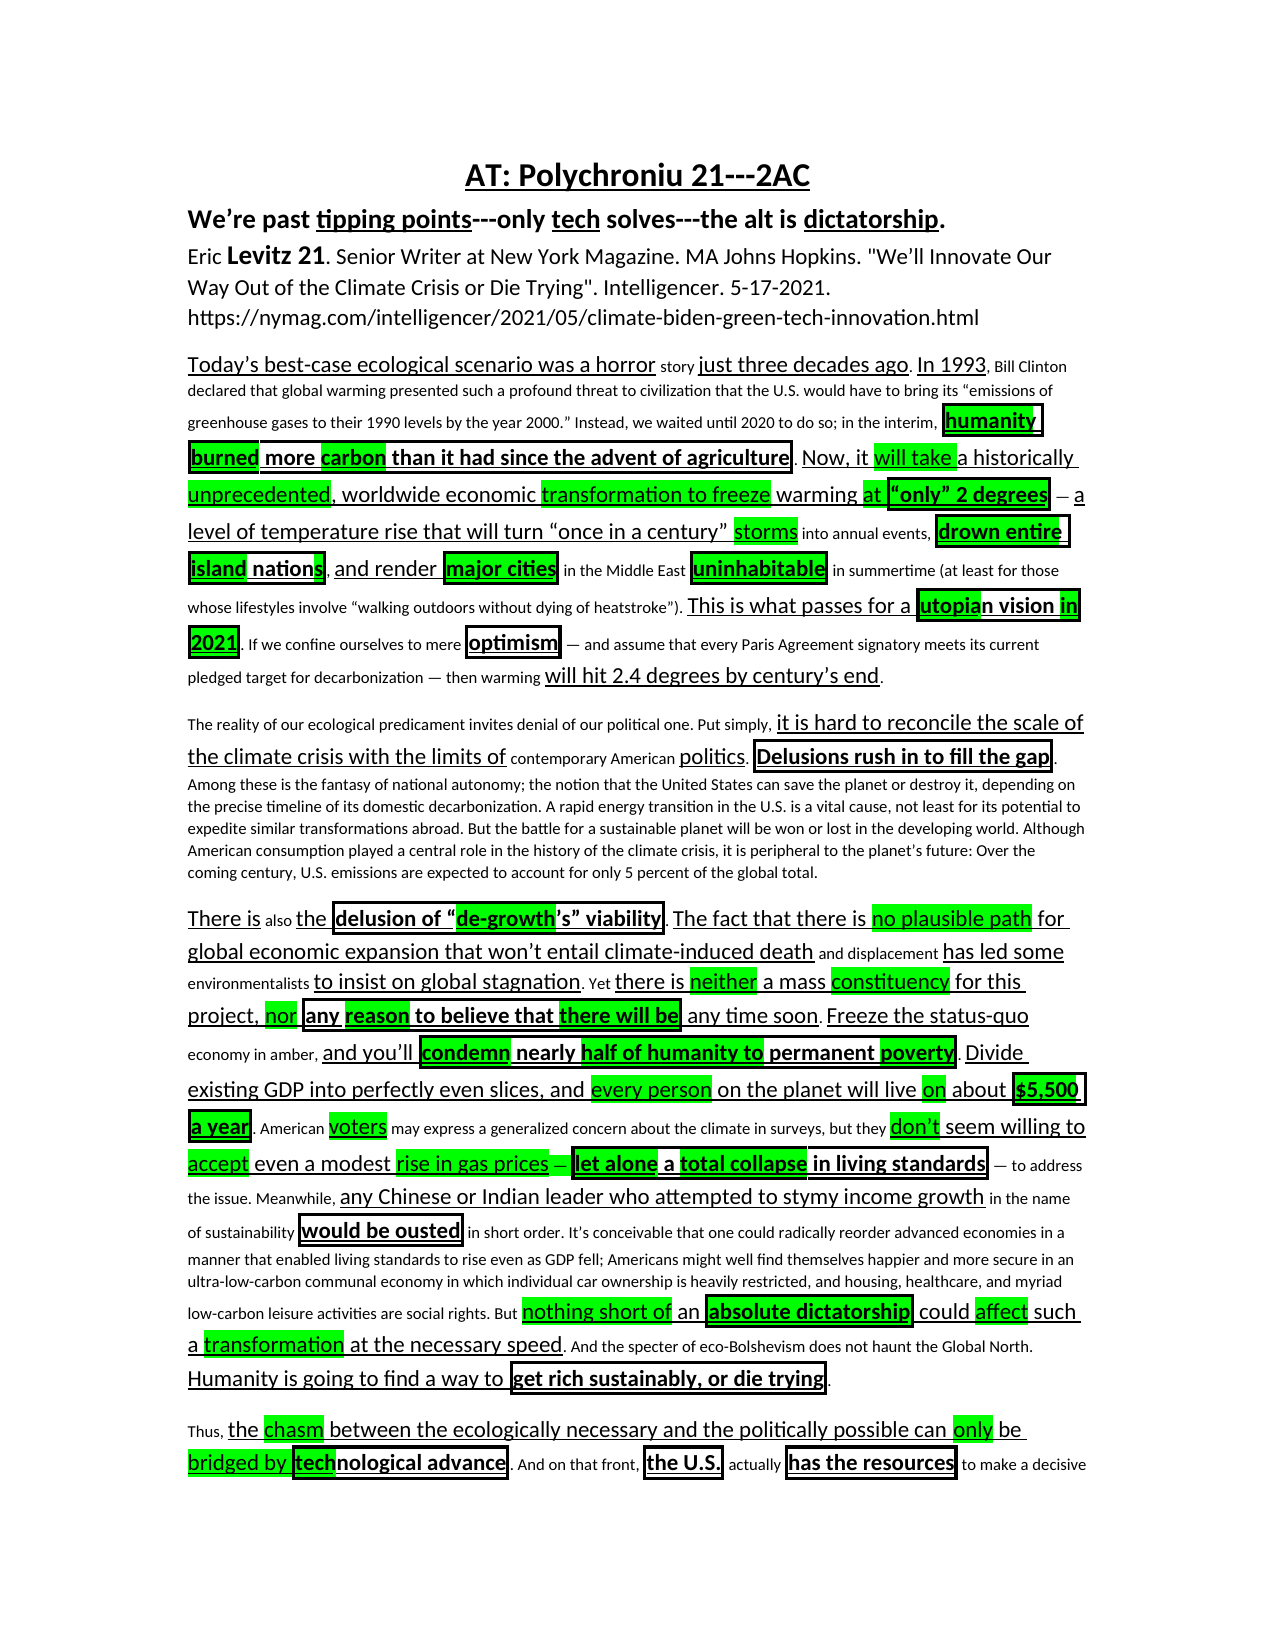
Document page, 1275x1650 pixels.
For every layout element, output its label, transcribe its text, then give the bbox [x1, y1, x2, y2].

subtitle We’re past tipping points---only tech solves---the alt is dictatorship. [187, 202, 1087, 235]
text Eric Levitz 21. Senior Writer at New York Magazine. MA Johns Hopkins. "We’ll Innovate Our Way Out of the Climate Crisis or Die Trying". Intelligencer. 5-17-2021. https://nymag.com/intelligencer/2021/05/climate-biden-green-tech-innovation.html [187, 238, 1087, 331]
text There is also the delusion of “de-growth’s” viability. The fact that there is no plausible path for global economic expansion that won’t entail climate-induced death and displacement has led some environmentalists to insist on global stagnation. Yet there is neither a mass constituency for this project, nor any reason to believe that there will be any time soon. Freeze the status-quo economy in amber, and you’ll condemn nearly half of humanity to permanent poverty. Divide existing GDP into perfectly even slices, and every person on the planet will live on about $5,500 a year. American voters may express a generalized concern about the climate in surveys, but they don’t seem willing to accept even a modest rise in gas prices — let alone a total collapse in living standards — to address the issue. Meanwhile, any Chinese or Indian leader who attempted to stymy income growth in the name of sustainability would be ousted in short order. It’s conceivable that one could radically reorder advanced economies in a manner that enabled living standards to rise even as GDP fell; Americans might well find themselves happier and more secure in an ultra-low-carbon communal economy in which individual car ownership is heavily restricted, and housing, healthcare, and myriad low-carbon leisure activities are social rights. But nothing short of an absolute dictatorship could affect such a transformation at the necessary speed. And the specter of eco-Bolshevism does not haunt the Global North. Humanity is going to find a way to get rich sustainably, or die trying. [187, 901, 1087, 1099]
text There is also the delusion of “de-growth’s” viability. The fact that there is no plausible path for global economic expansion that won’t entail climate-induced death and displacement has led some environmentalists to insist on global stagnation. Yet there is neither a mass constituency for this project, nor any reason to believe that there will be any time soon. Freeze the status-quo economy in amber, and you’ll condemn nearly half of humanity to permanent poverty. Divide existing GDP into perfectly even slices, and every person on the planet will live on about $5,500 a year. American voters may express a generalized concern about the climate in surveys, but they don’t seem willing to accept even a modest rise in gas prices — let alone a total collapse in living standards — to address the issue. Meanwhile, any Chinese or Indian leader who attempted to stymy income growth in the name of sustainability would be ousted in short order. It’s conceivable that one could radically reorder advanced economies in a manner that enabled living standards to rise even as GDP fell; Americans might well find themselves happier and more secure in an ultra-low-carbon communal economy in which individual car ownership is heavily restricted, and housing, healthcare, and myriad low-carbon leisure activities are social rights. But nothing short of an absolute dictatorship could affect such a transformation at the necessary speed. And the specter of eco-Bolshevism does not haunt the Global North. Humanity is going to find a way to get rich sustainably, or die trying. [187, 1100, 1087, 1395]
text The reality of our ecological predicament invites denial of our political one. Put simply, it is hard to reconcile the scale of the climate crisis with the limits of contemporary American politics. Delusions rush in to fill the gap. Among these is the fantasy of national autonomy; the notion that the United States can save the planet or destroy it, depending on the precise timeline of its domestic decarbonization. A rapid energy transition in the U.S. is a vital cause, not least for its potential to expedite similar transformations abroad. But the battle for a sustainable planet will be won or lost in the developing world. Although American consumption played a central role in the history of the climate crisis, it is peripheral to the planet’s future: Over the coming century, U.S. emissions are expected to account for only 5 percent of the global total. [187, 708, 1087, 882]
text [187, 1415, 1087, 1480]
text Today’s best-case ecological scenario was a horror story just three decades ago. In 1993, Bill Clinton declared that global warming presented such a profound threat to civilization that the U.S. would have to bring its “emissions of greenhouse gases to their 1990 levels by the year 2000.” Instead, we waited until 2020 to do so; in the interim, humanity burned more carbon than it had since the advent of agriculture. Now, it will take a historically unprecedented, worldwide economic transformation to freeze warming at “only” 2 degrees — a level of temperature rise that will turn “once in a century” storms into annual events, drown entire island nations, and render major cities in the Middle East uninhabitable in summertime (at least for those whose lifestyles involve “walking outdoors without dying of heatstroke”). This is what passes for a utopian vision in 2021. If we confine ourselves to mere optimism — and assume that every Paris Agreement signatory meets its current pledged target for decarbonization — then warming will hit 2.4 degrees by century’s end. [187, 350, 1087, 689]
subtitle AT: Polychroniu 21---2AC [187, 154, 1087, 195]
